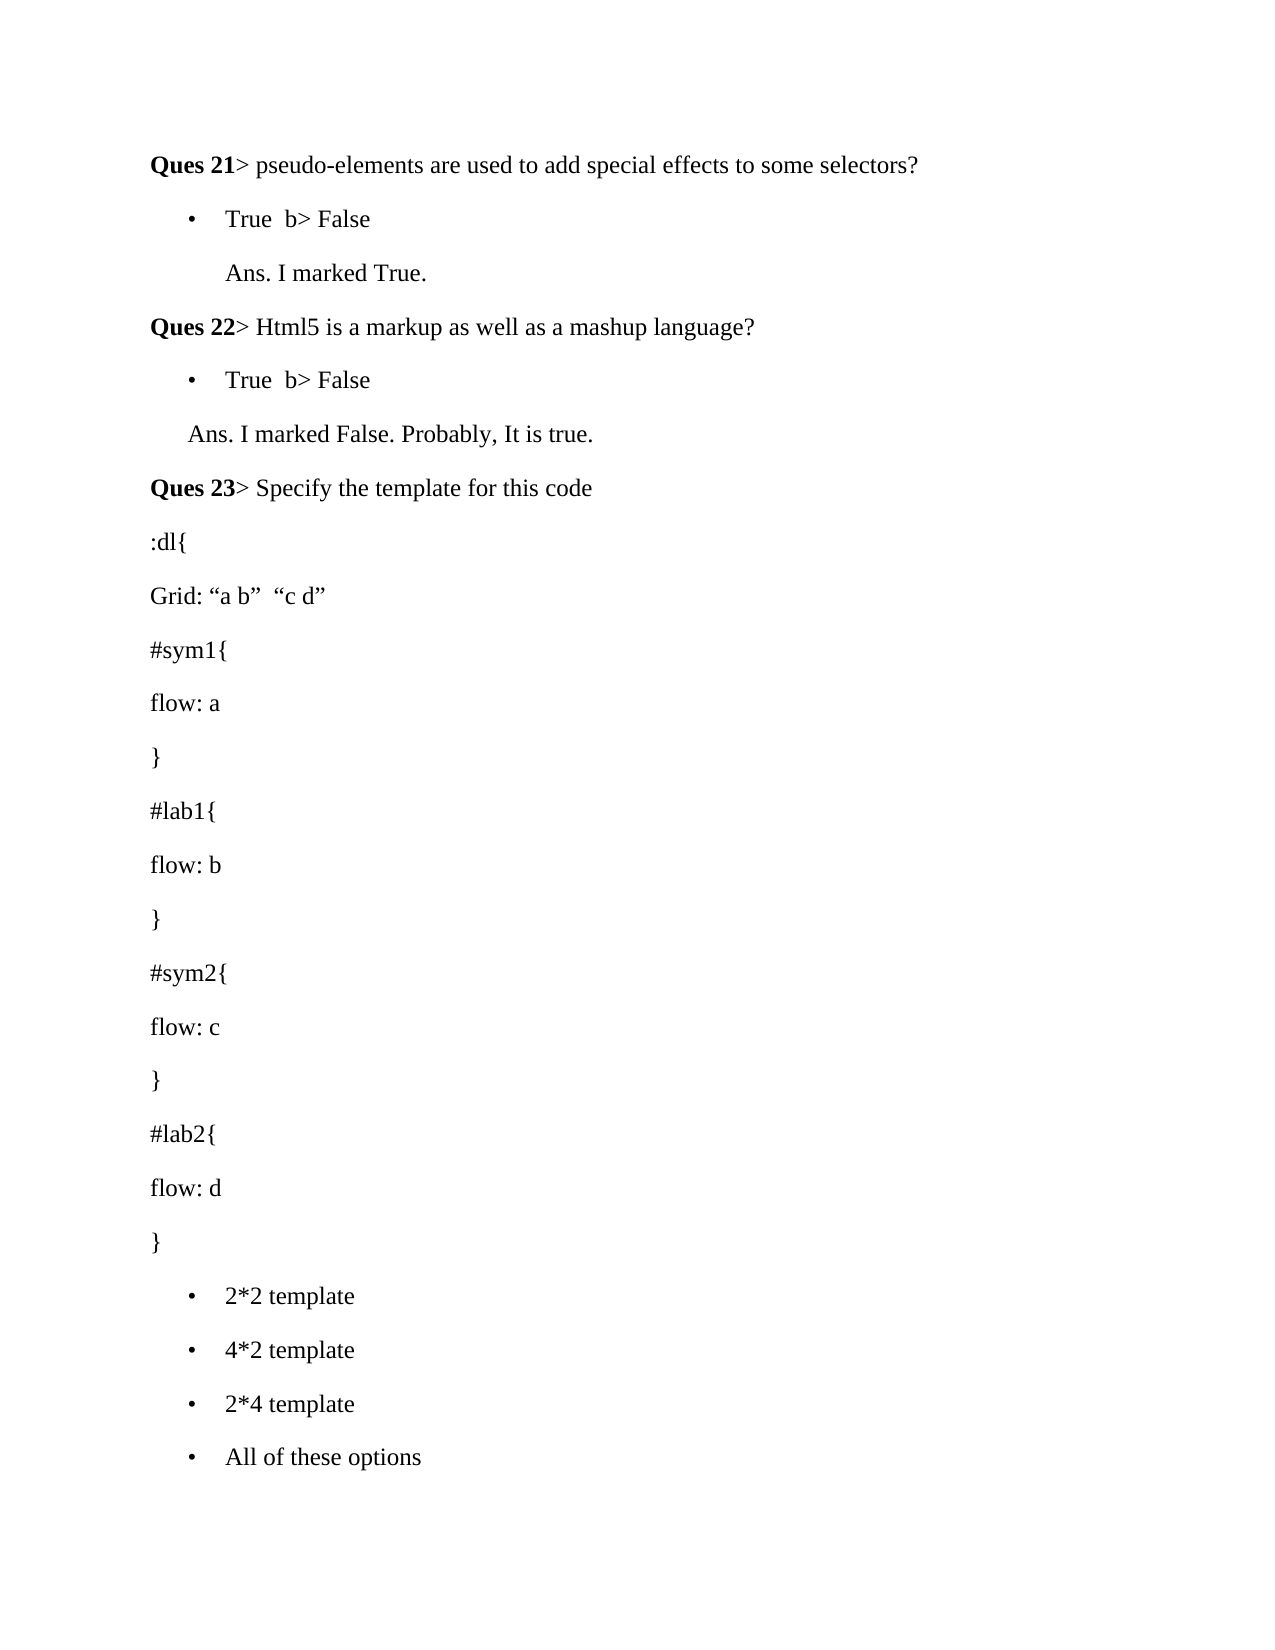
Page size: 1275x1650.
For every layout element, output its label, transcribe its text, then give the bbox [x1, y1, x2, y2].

text flow: a [150, 688, 1125, 717]
list 2*2 template [187, 1281, 1125, 1310]
text #sym2{ [150, 958, 1125, 987]
text :dl{ [150, 527, 1125, 556]
text Ques 23> Specify the template for this code [150, 473, 1125, 502]
list All of these options [187, 1442, 1125, 1471]
text Ans. I marked True. [225, 258, 1125, 286]
text #lab2{ [150, 1119, 1125, 1148]
text Grid: “a b” “c d” [150, 581, 1125, 609]
text } [150, 1066, 1125, 1094]
list True b> False [187, 365, 1125, 394]
text Ques 21> pseudo-elements are used to add special effects to some selectors? [150, 150, 1125, 179]
text flow: d [150, 1173, 1125, 1202]
list 2*4 template [187, 1389, 1125, 1417]
text } [150, 904, 1125, 933]
text flow: b [150, 850, 1125, 879]
text Ques 22> Html5 is a markup as well as a mashup language? [150, 312, 1125, 340]
text Ans. I marked False. Probably, It is true. [187, 419, 1125, 448]
text flow: c [150, 1012, 1125, 1040]
text } [150, 1227, 1125, 1256]
text } [150, 742, 1125, 771]
list True b> False [187, 204, 1125, 233]
list 4*2 template [187, 1335, 1125, 1363]
text #sym1{ [150, 635, 1125, 663]
text #lab1{ [150, 796, 1125, 825]
